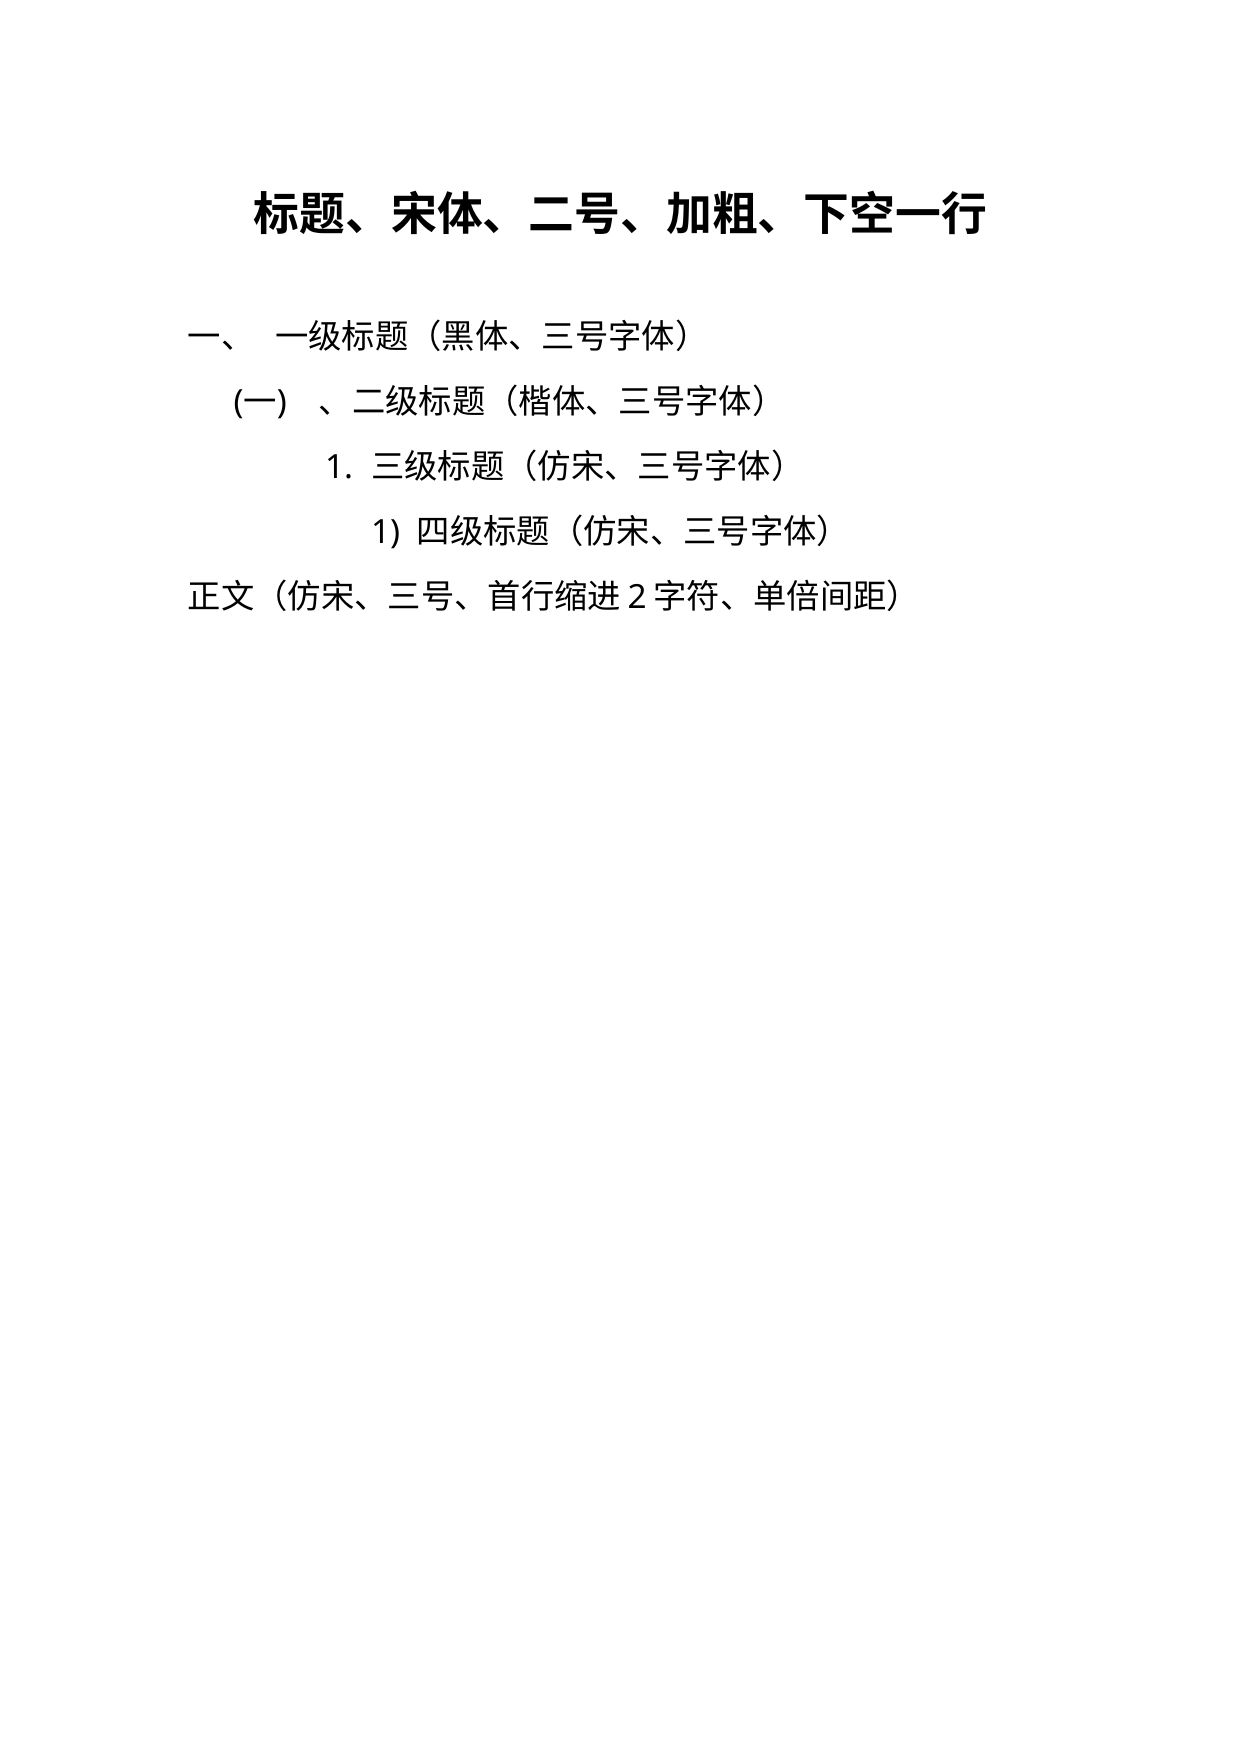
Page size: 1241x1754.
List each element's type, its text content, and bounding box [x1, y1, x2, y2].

list 四级标题（仿宋、三号字体） [371, 497, 1053, 562]
list 一级标题（黑体、三号字体） [187, 302, 1053, 367]
list 三级标题（仿宋、三号字体） [325, 432, 1053, 497]
list 正文（仿宋、三号、首行缩进2字符、单倍间距） [187, 562, 1053, 627]
list 、二级标题（楷体、三号字体） [233, 367, 1053, 432]
text 标题、宋体、二号、加粗、下空一行 [187, 162, 1053, 259]
